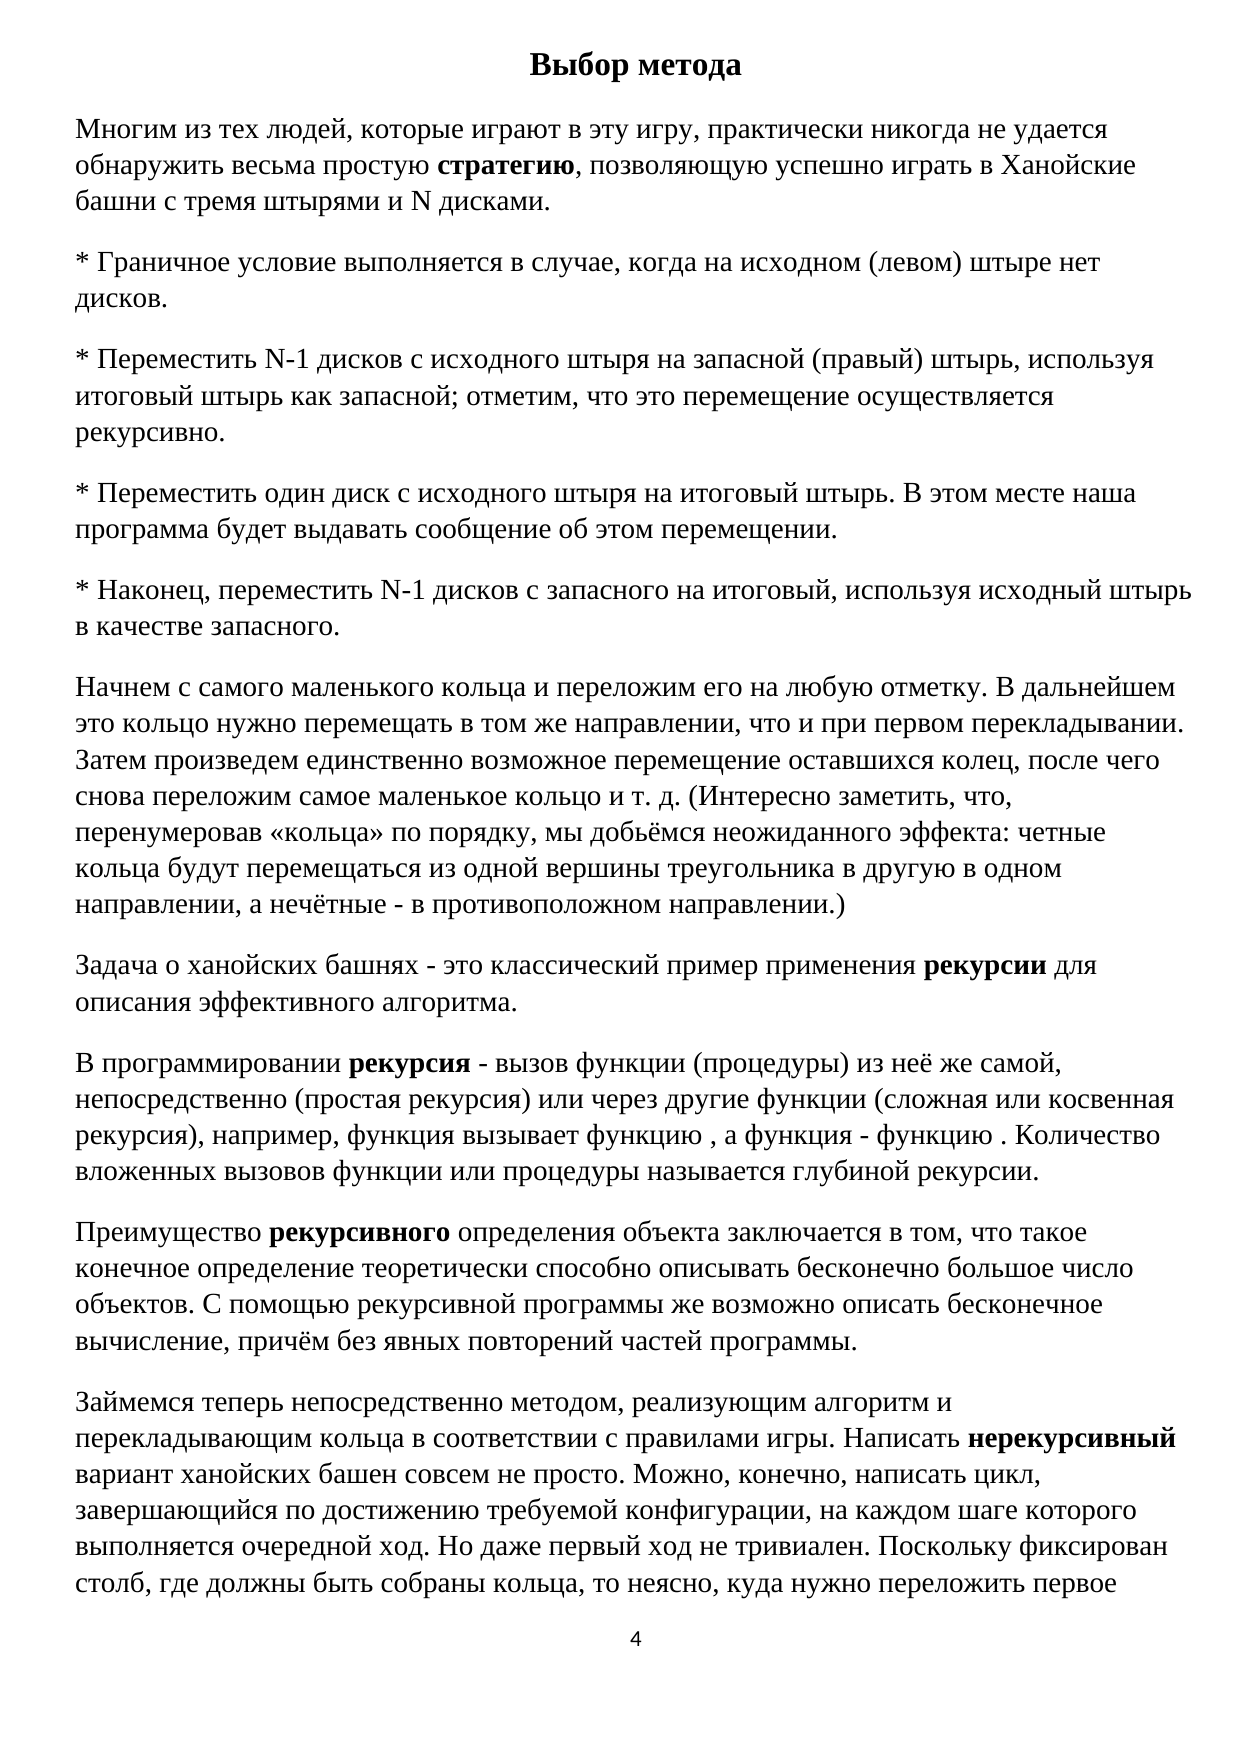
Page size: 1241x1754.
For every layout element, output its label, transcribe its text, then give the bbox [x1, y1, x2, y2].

text Начнем с самого маленького кольца и переложим его на любую отметку. В дальнейшем это кольцо нужно перемещать в том же направлении, что и при первом перекладывании. Затем произведем единственно возможное перемещение оставшихся колец, после чего снова переложим самое маленькое кольцо и т. д. (Интересно заметить, что, перенумеровав «кольца» по порядку, мы добьёмся неожиданного эффекта: четные кольца будут перемещаться из одной вершины треугольника в другую в одном направлении, а нечётные - в противоположном направлении.) [75, 669, 1196, 920]
text Многим из тех людей, которые играют в эту игру, практически никогда не удается обнаружить весьма простую стратегию, позволяющую успешно играть в Ханойские башни с тремя штырями и N дисками. [75, 111, 1196, 217]
text Преимущество рекурсивного определения объекта заключается в том, что такое конечное определение теоретически способно описывать бесконечно большое число объектов. С помощью рекурсивной программы же возможно описать бесконечное вычисление, причём без явных повторений частей программы. [75, 1214, 1196, 1356]
text * Граничное условие выполняется в случае, когда на исходном (левом) штыре нет дисков. [75, 244, 1196, 314]
text * Наконец, переместить N-1 дисков с запасного на итоговый, используя исходный штырь в качестве запасного. [75, 572, 1196, 642]
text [75, 1384, 1196, 1598]
text * Переместить один диск с исходного штыря на итоговый штырь. В этом месте наша программа будет выдавать сообщение об этом перемещении. [75, 475, 1196, 544]
text * Переместить N-1 дисков с исходного штыря на запасной (правый) штырь, используя итоговый штырь как запасной; отметим, что это перемещение осуществляется рекурсивно. [75, 341, 1196, 447]
subtitle Выбор метода [75, 44, 1196, 83]
text В программировании рекурсия - вызов функции (процедуры) из неё же самой, непосредственно (простая рекурсия) или через другие функции (сложная или косвенная рекурсия), например, функция вызывает функцию , а функция - функцию . Количество вложенных вызовов функции или процедуры называется глубиной рекурсии. [75, 1045, 1196, 1187]
text Задача о ханойских башнях - это классический пример применения рекурсии для описания эффективного алгоритма. [75, 947, 1196, 1017]
